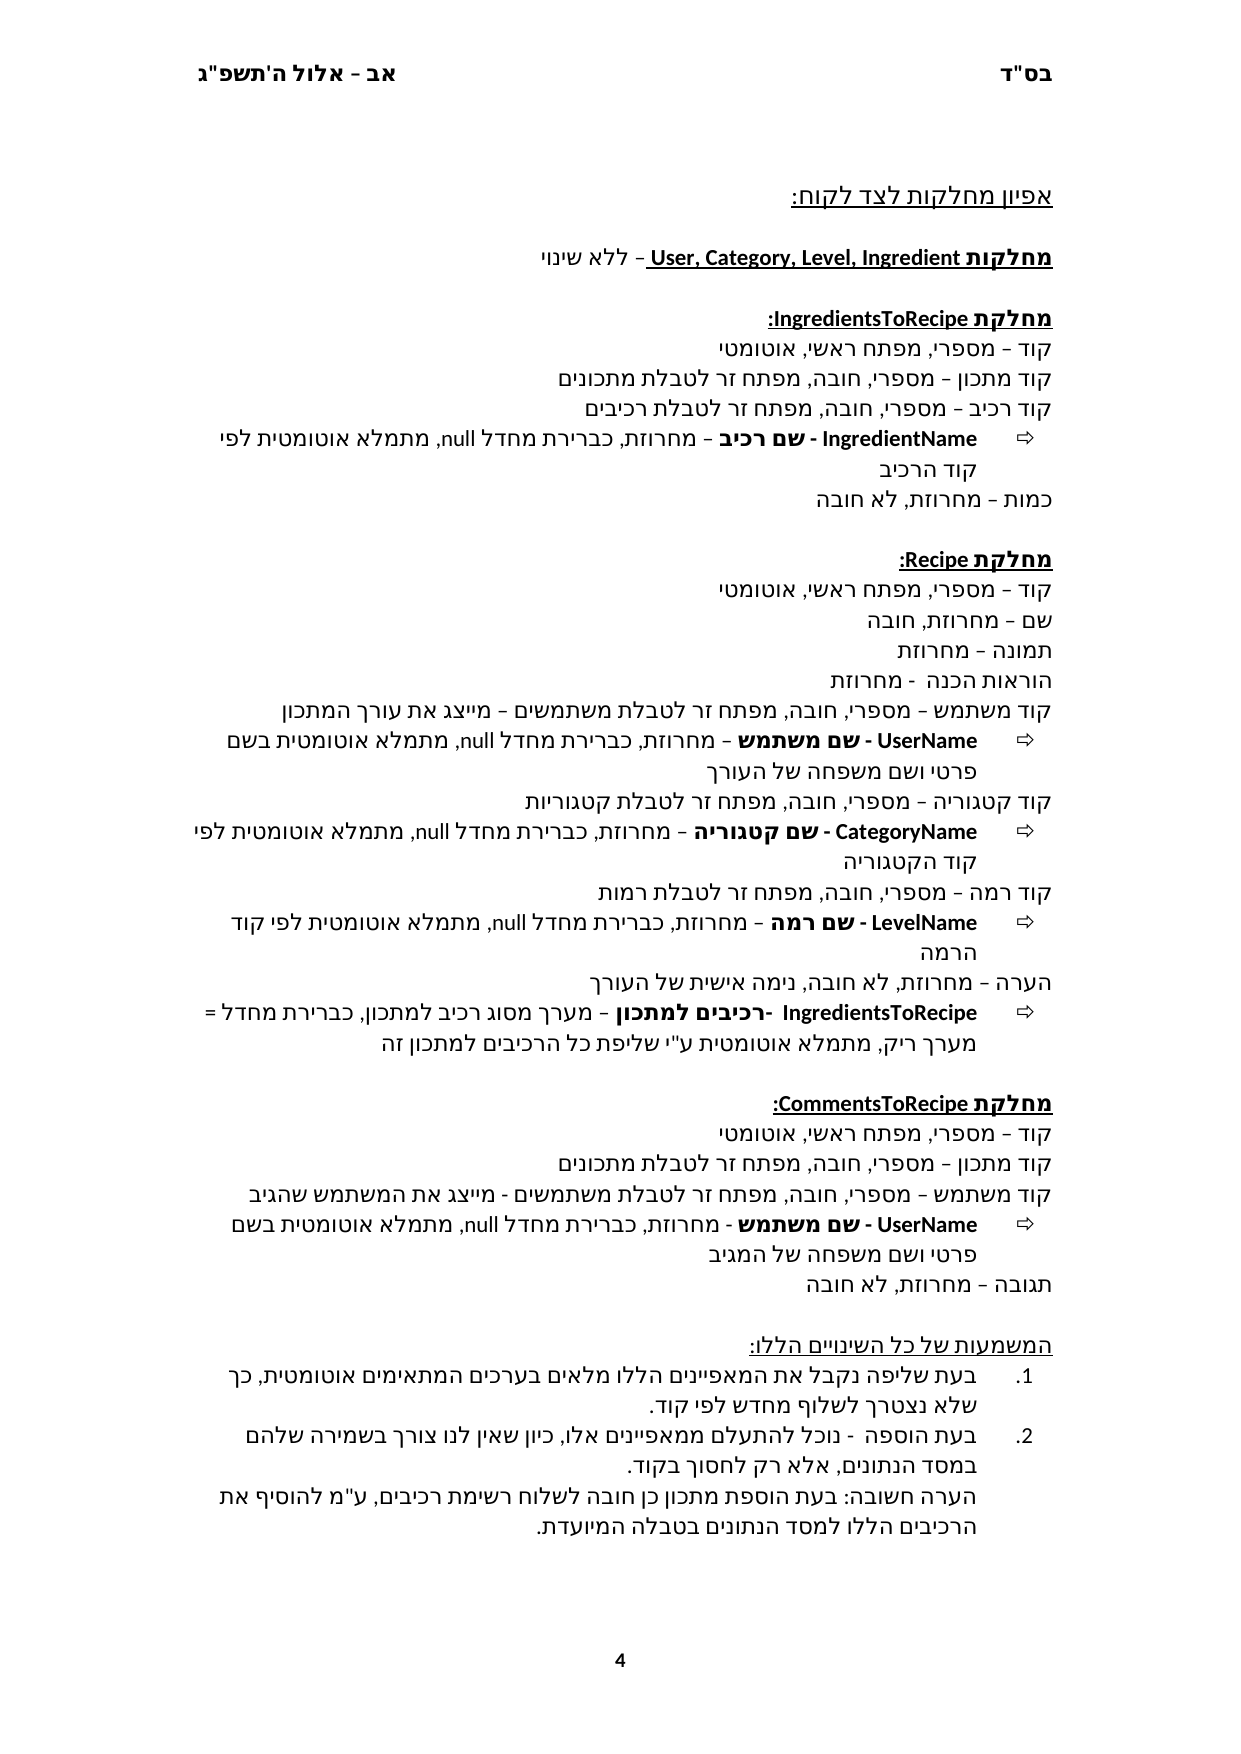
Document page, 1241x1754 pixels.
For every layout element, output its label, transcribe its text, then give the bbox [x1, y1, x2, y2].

text הוראות הכנה - מחרוזת [187, 666, 1053, 694]
text אפיון מחלקות לצד לקוח: [187, 180, 1053, 211]
list UserName - שם משתמש - מחרוזת, כברירת מחדל null, מתמלא אוטומטית בשם פרטי ושם משפחה של המגיב [187, 1210, 1015, 1268]
list UserName - שם משתמש – מחרוזת, כברירת מחדל null, מתמלא אוטומטית בשם פרטי ושם משפחה של העורך [187, 727, 1015, 785]
list IngredientName - שם רכיב – מחרוזת, כברירת מחדל null, מתמלא אוטומטית לפי קוד הרכיב [187, 424, 1015, 483]
text תמונה – מחרוזת [187, 636, 1053, 664]
text קוד מתכון – מספרי, חובה, מפתח זר לטבלת מתכונים [187, 1149, 1053, 1178]
list CategoryName - שם קטגוריה – מחרוזת, כברירת מחדל null, מתמלא אוטומטית לפי קוד הקטגוריה [187, 817, 1015, 876]
text המשמעות של כל השינויים הללו: [187, 1331, 1053, 1359]
text מחלקת CommentsToRecipe: [187, 1089, 1053, 1117]
text כמות – מחרוזת, לא חובה [187, 485, 1053, 513]
list LevelName - שם רמה – מחרוזת, כברירת מחדל null, מתמלא אוטומטית לפי קוד הרמה [187, 908, 1015, 966]
text קוד משתמש – מספרי, חובה, מפתח זר לטבלת משתמשים – מייצג את עורך המתכון [187, 696, 1053, 724]
list הערה חשובה: בעת הוספת מתכון כן חובה לשלוח רשימת רכיבים, ע"מ להוסיף את הרכיבים הללו למסד הנתונים בטבלה המיועדת. [187, 1482, 978, 1540]
list IngredientsToRecipe -רכיבים למתכון – מערך מסוג רכיב למתכון, כברירת מחדל = מערך ריק, מתמלא אוטומטית ע"י שליפת כל הרכיבים למתכון זה [187, 998, 1015, 1057]
text מחלקת Recipe: [187, 545, 1053, 573]
text הערה – מחרוזת, לא חובה, נימה אישית של העורך [187, 968, 1053, 996]
text קוד מתכון – מספרי, חובה, מפתח זר לטבלת מתכונים [187, 364, 1053, 392]
text תגובה – מחרוזת, לא חובה [187, 1270, 1053, 1298]
text קוד קטגוריה – מספרי, חובה, מפתח זר לטבלת קטגוריות [187, 787, 1053, 815]
text קוד משתמש – מספרי, חובה, מפתח זר לטבלת משתמשים - מייצג את המשתמש שהגיב [187, 1180, 1053, 1208]
list בעת הוספה - נוכל להתעלם ממאפיינים אלו, כיון שאין לנו צורך בשמירה שלהם במסד הנתונים, אלא רק לחסוך בקוד. [187, 1421, 1015, 1480]
text מחלקת IngredientsToRecipe: [187, 304, 1053, 332]
text קוד – מספרי, מפתח ראשי, אוטומטי [187, 334, 1053, 362]
text מחלקות User, Category, Level, Ingredient – ללא שינוי [187, 243, 1053, 271]
list בעת שליפה נקבל את המאפיינים הללו מלאים בערכים המתאימים אוטומטית, כך שלא נצטרך לשלוף מחדש לפי קוד. [187, 1361, 1015, 1419]
text קוד רמה – מספרי, חובה, מפתח זר לטבלת רמות [187, 878, 1053, 906]
text שם – מחרוזת, חובה [187, 606, 1053, 634]
text קוד רכיב – מספרי, חובה, מפתח זר לטבלת רכיבים [187, 394, 1053, 422]
text קוד – מספרי, מפתח ראשי, אוטומטי [187, 576, 1053, 604]
text קוד – מספרי, מפתח ראשי, אוטומטי [187, 1119, 1053, 1147]
